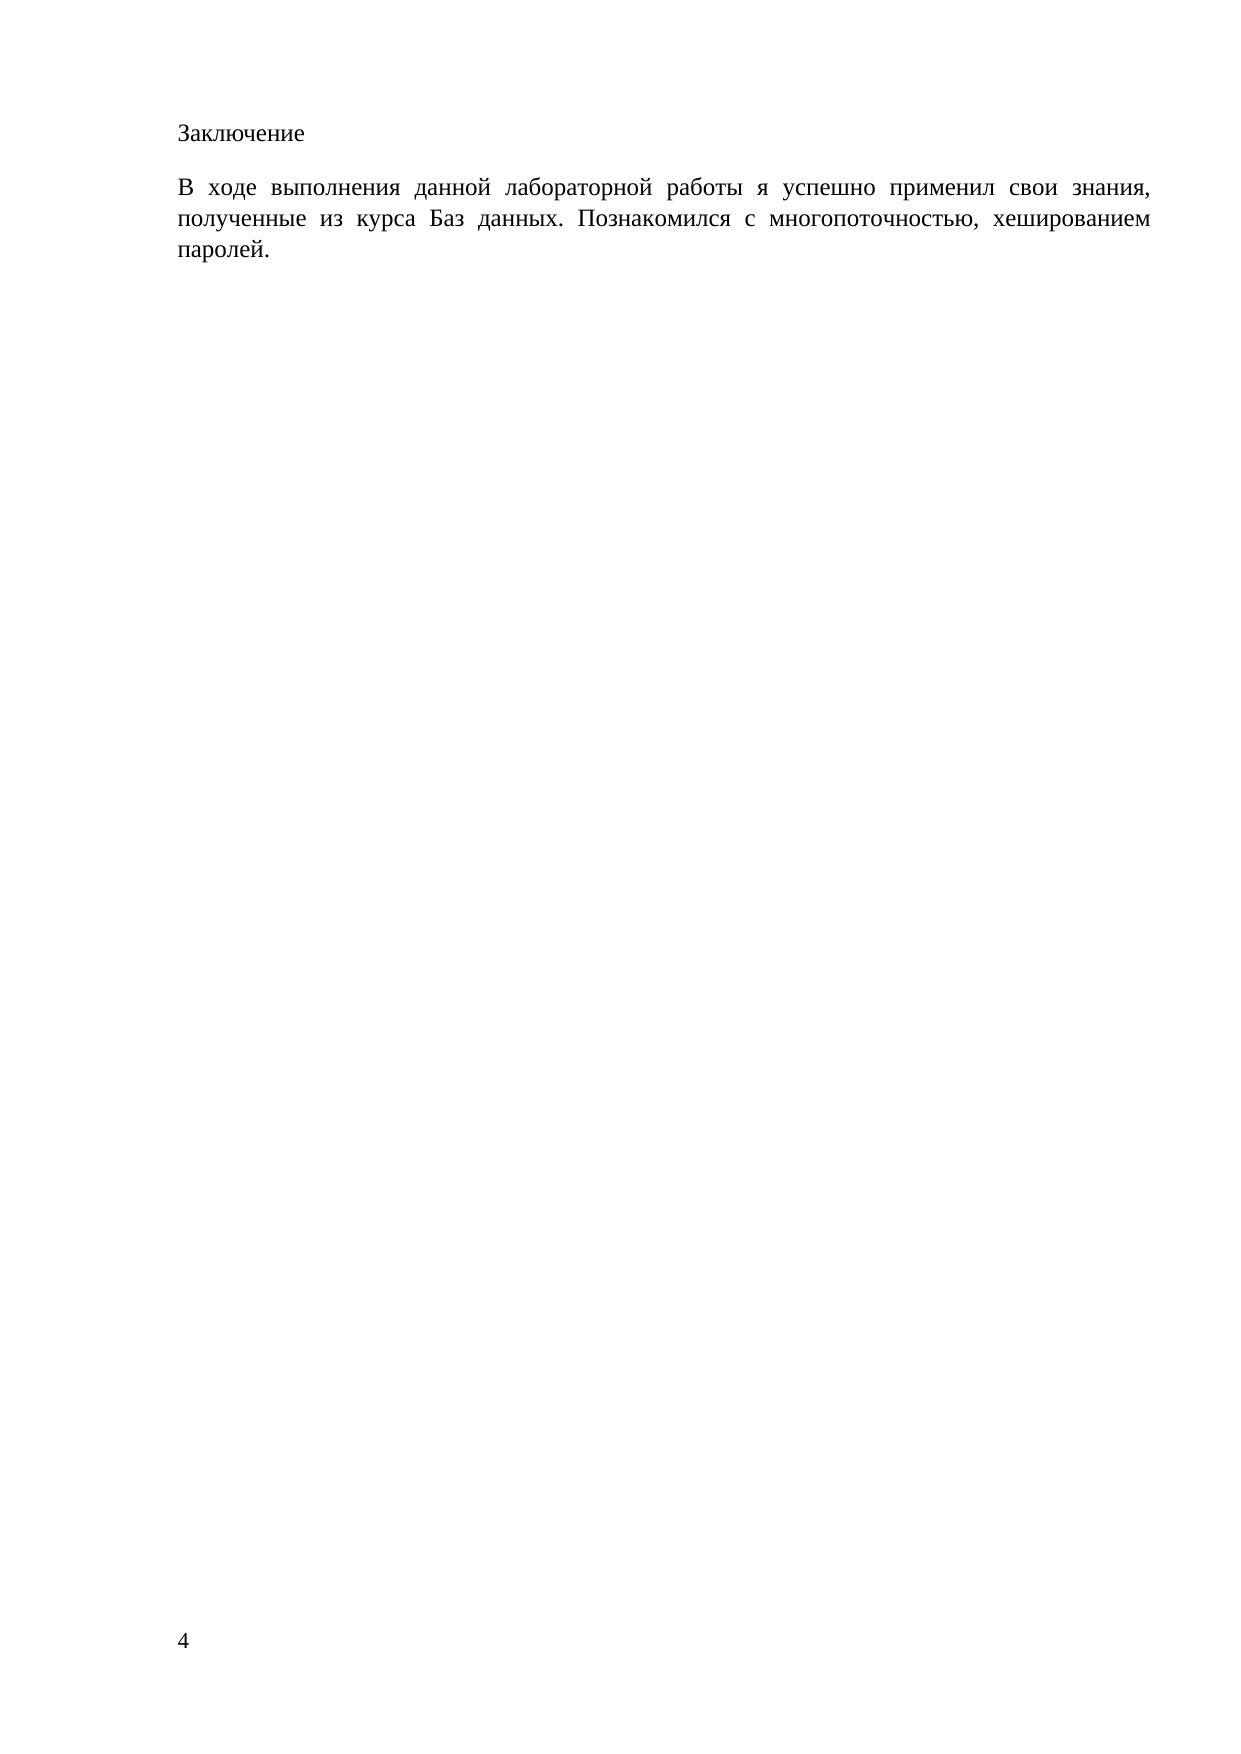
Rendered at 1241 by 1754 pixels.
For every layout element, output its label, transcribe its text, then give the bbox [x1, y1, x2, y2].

text Заключение [177, 118, 1152, 147]
text В ходе выполнения данной лабораторной работы я успешно применил свои знания, полученные из курса Баз данных. Познакомился с многопоточностью, хешированием паролей. [177, 172, 1152, 263]
